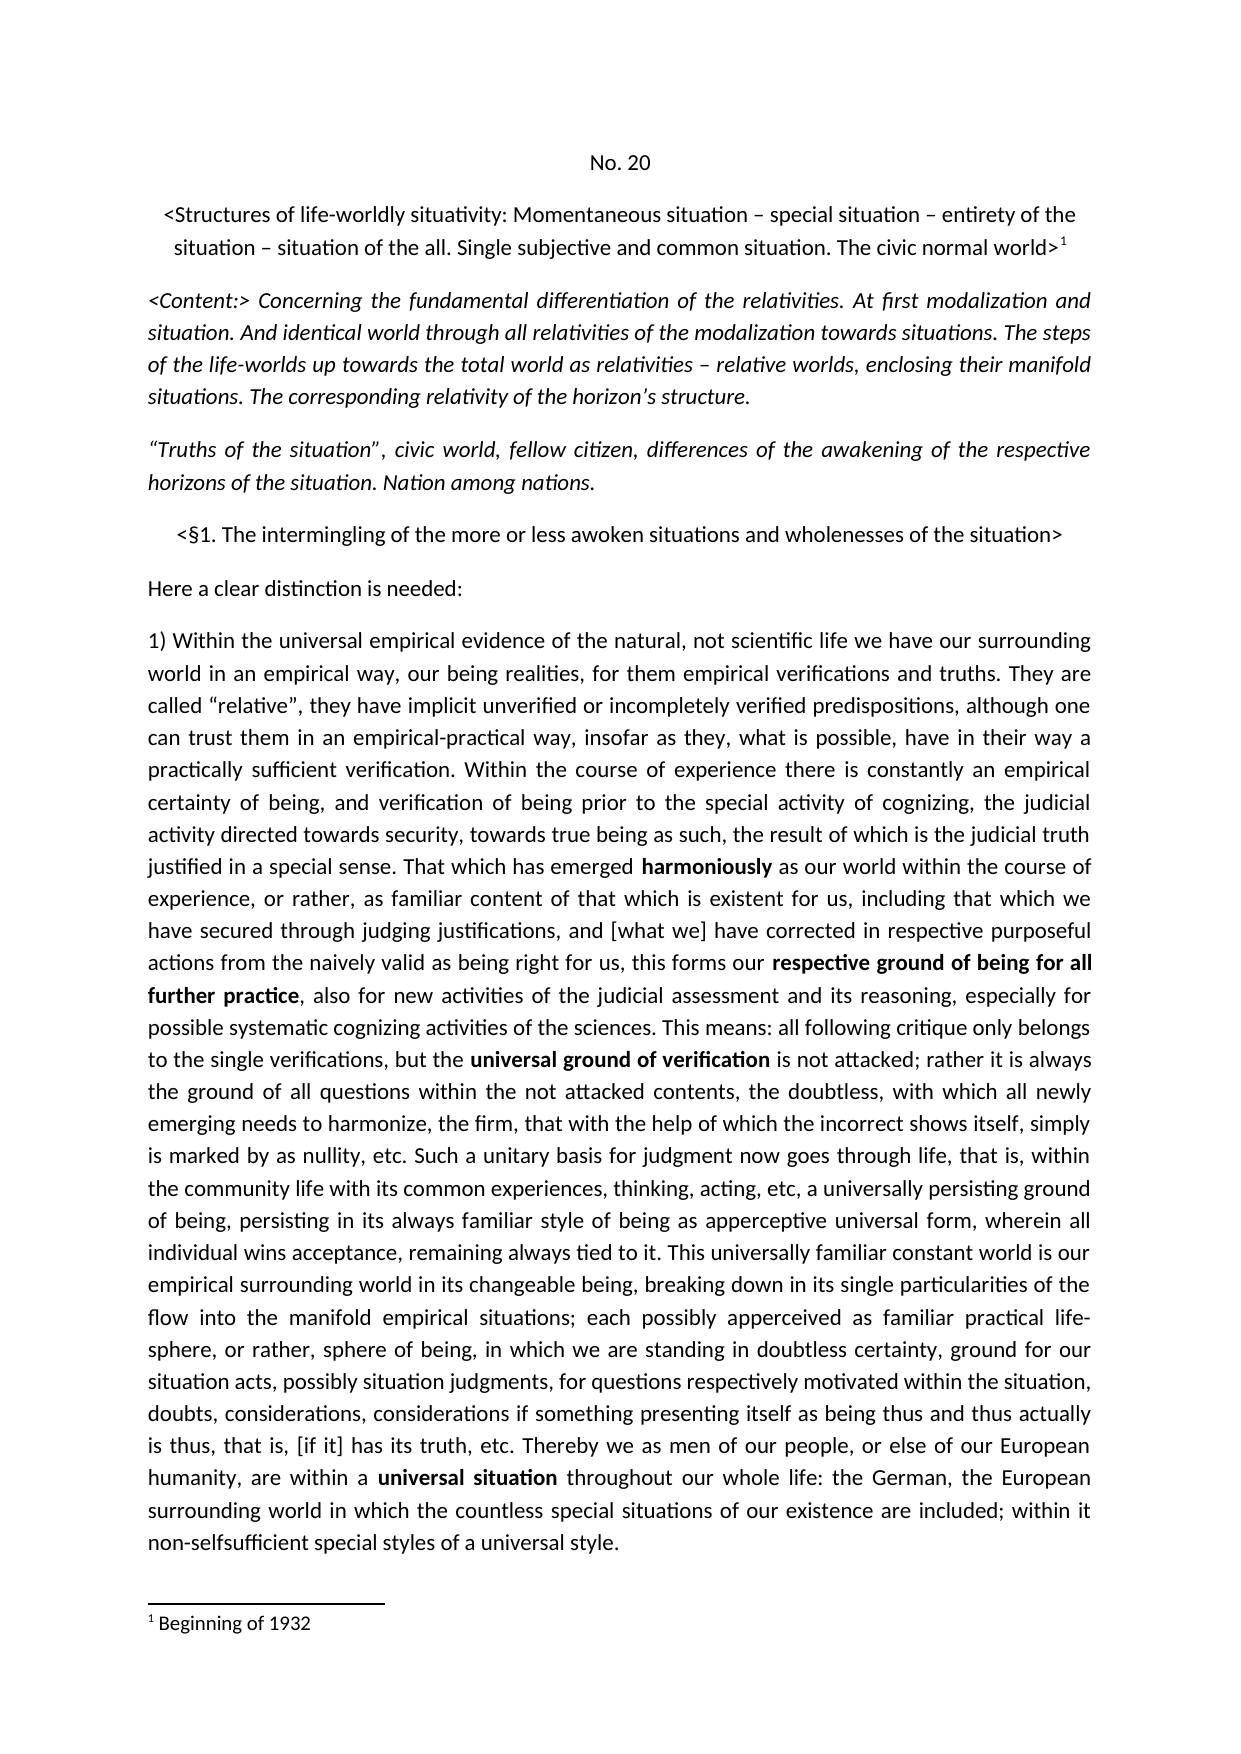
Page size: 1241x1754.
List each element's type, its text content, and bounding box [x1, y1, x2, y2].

text Here a clear distinction is needed: [148, 574, 1093, 602]
text No. 20 [148, 148, 1093, 176]
text <§1. The intermingling of the more or less awoken situations and wholenesses of the situation> [148, 521, 1093, 549]
text <Structures of life-worldly situativity: Momentaneous situation – special situation – entirety of the situation – situation of the all. Single subjective and common situation. The civic normal world> [148, 201, 1093, 261]
text “Truths of the situation”, civic world, fellow citizen, differences of the awakening of the respective horizons of the situation. Nation among nations. [148, 435, 1093, 496]
text <Content:> Concerning the fundamental differentiation of the relativities. At first modalization and situation. And identical world through all relativities of the modalization towards situations. The steps of the life-worlds up towards the total world as relativities – relative worlds, enclosing their manifold situations. The corresponding relativity of the horizon’s structure. [148, 286, 1093, 410]
text 1) Within the universal empirical evidence of the natural, not scientific life we have our surrounding world in an empirical way, our being realities, for them empirical verifications and truths. They are called “relative”, they have implicit unverified or incompletely verified predispositions, although one can trust them in an empirical-practical way, insofar as they, what is possible, have in their way a practically sufficient verification. Within the course of experience there is constantly an empirical certainty of being, and verification of being prior to the special activity of cognizing, the judicial activity directed towards security, towards true being as such, the result of which is the judicial truth justified in a special sense. That which has emerged harmoniously as our world within the course of experience, or rather, as familiar content of that which is existent for us, including that which we have secured through judging justifications, and [what we] have corrected in respective purposeful actions from the naively valid as being right for us, this forms our respective ground of being for all further practice, also for new activities of the judicial assessment and its reasoning, especially for possible systematic cognizing activities of the sciences. This means: all following critique only belongs to the single verifications, but the universal ground of verification is not attacked; rather it is always the ground of all questions within the not attacked contents, the doubtless, with which all newly emerging needs to harmonize, the firm, that with the help of which the incorrect shows itself, simply is marked by as nullity, etc. Such a unitary basis for judgment now goes through life, that is, within the community life with its common experiences, thinking, acting, etc, a universally persisting ground of being, persisting in its always familiar style of being as apperceptive universal form, wherein all individual wins acceptance, remaining always tied to it. This universally familiar constant world is our empirical surrounding world in its changeable being, breaking down in its single particularities of the flow into the manifold empirical situations; each possibly apperceived as familiar practical life-sphere, or rather, sphere of being, in which we are standing in doubtless certainty, ground for our situation acts, possibly situation judgments, for questions respectively motivated within the situation, doubts, considerations, considerations if something presenting itself as being thus and thus actually is thus, that is, [if it] has its truth, etc. Thereby we as men of our people, or else of our European humanity, are within a universal situation throughout our whole life: the German, the European surrounding world in which the countless special situations of our existence are included; within it non-selfsufficient special styles of a universal style. [148, 627, 1093, 1556]
